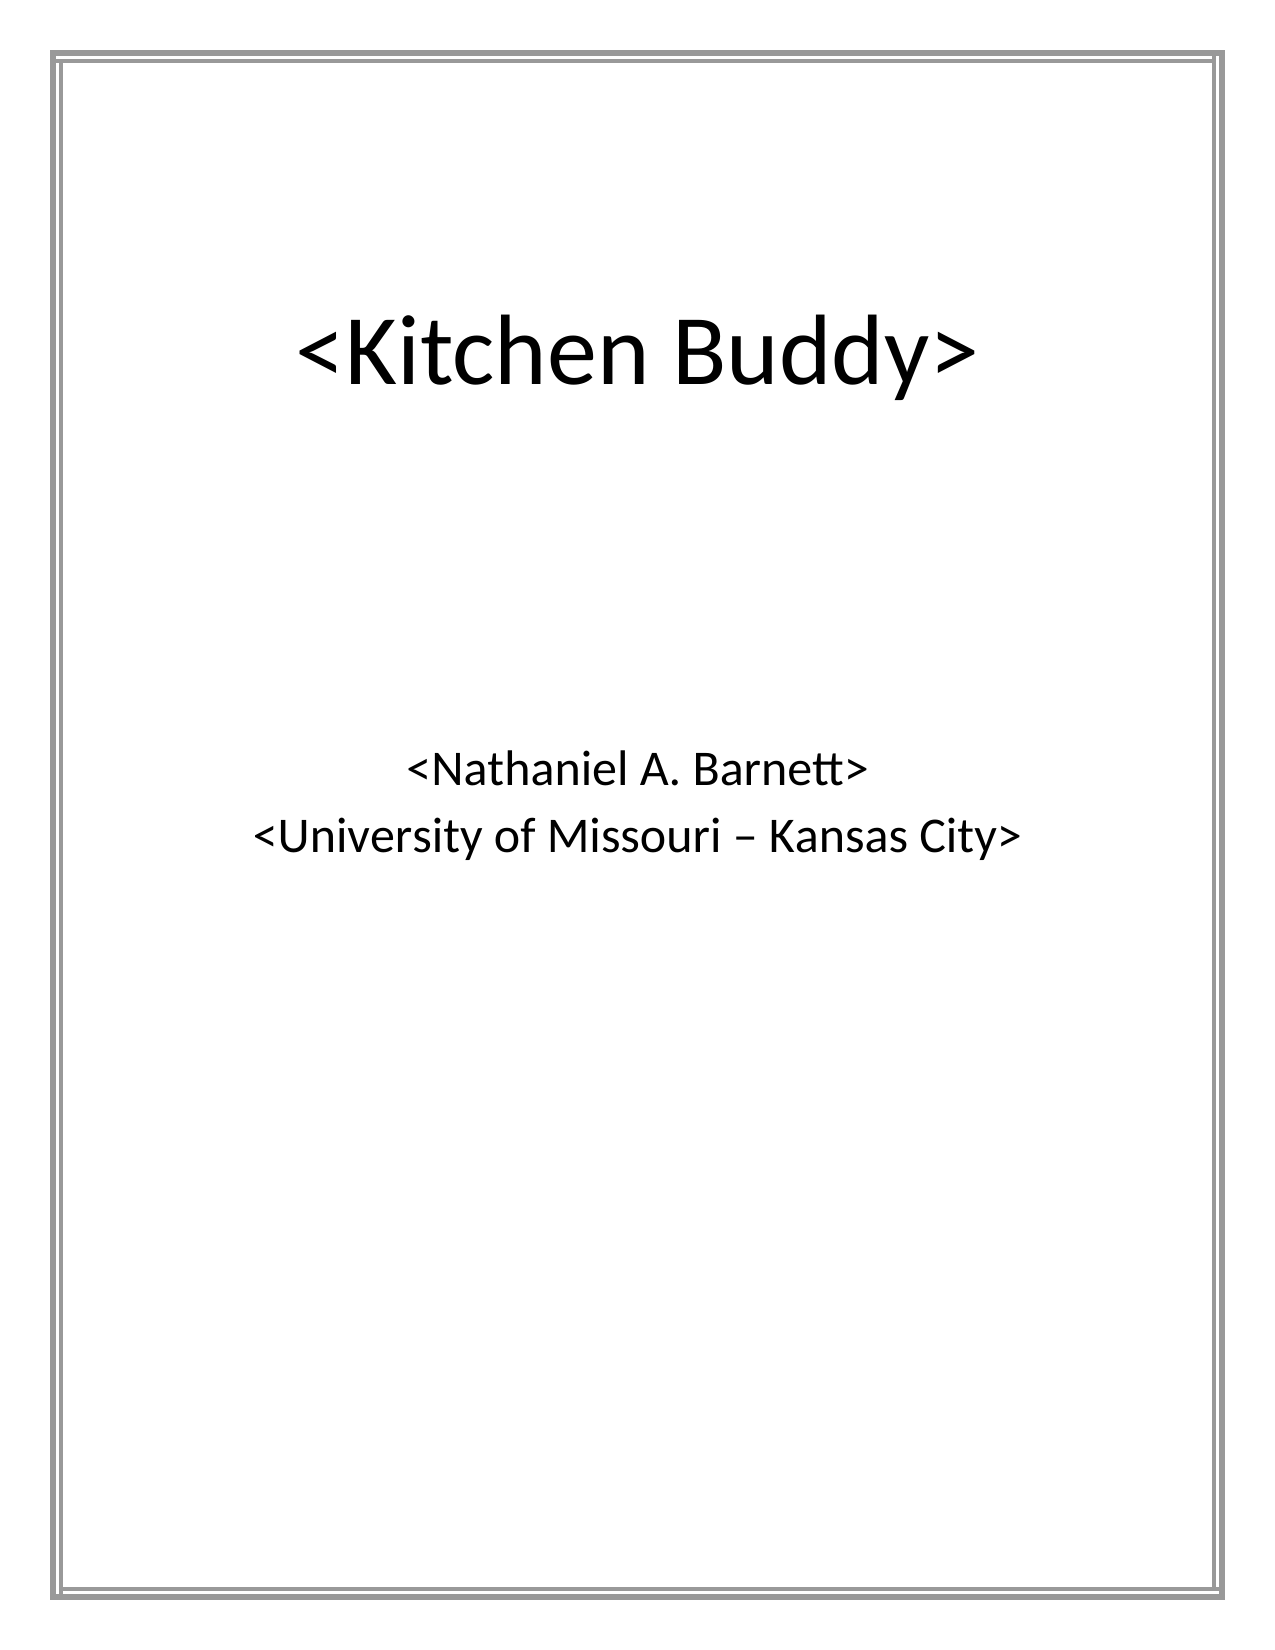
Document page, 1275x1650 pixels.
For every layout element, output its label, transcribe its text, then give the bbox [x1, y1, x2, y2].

subtitle <University of Missouri – Kansas City> [187, 804, 1087, 865]
subtitle <Nathaniel A. Barnett> [187, 737, 1087, 798]
title <Kitchen Buddy> [187, 287, 1087, 409]
